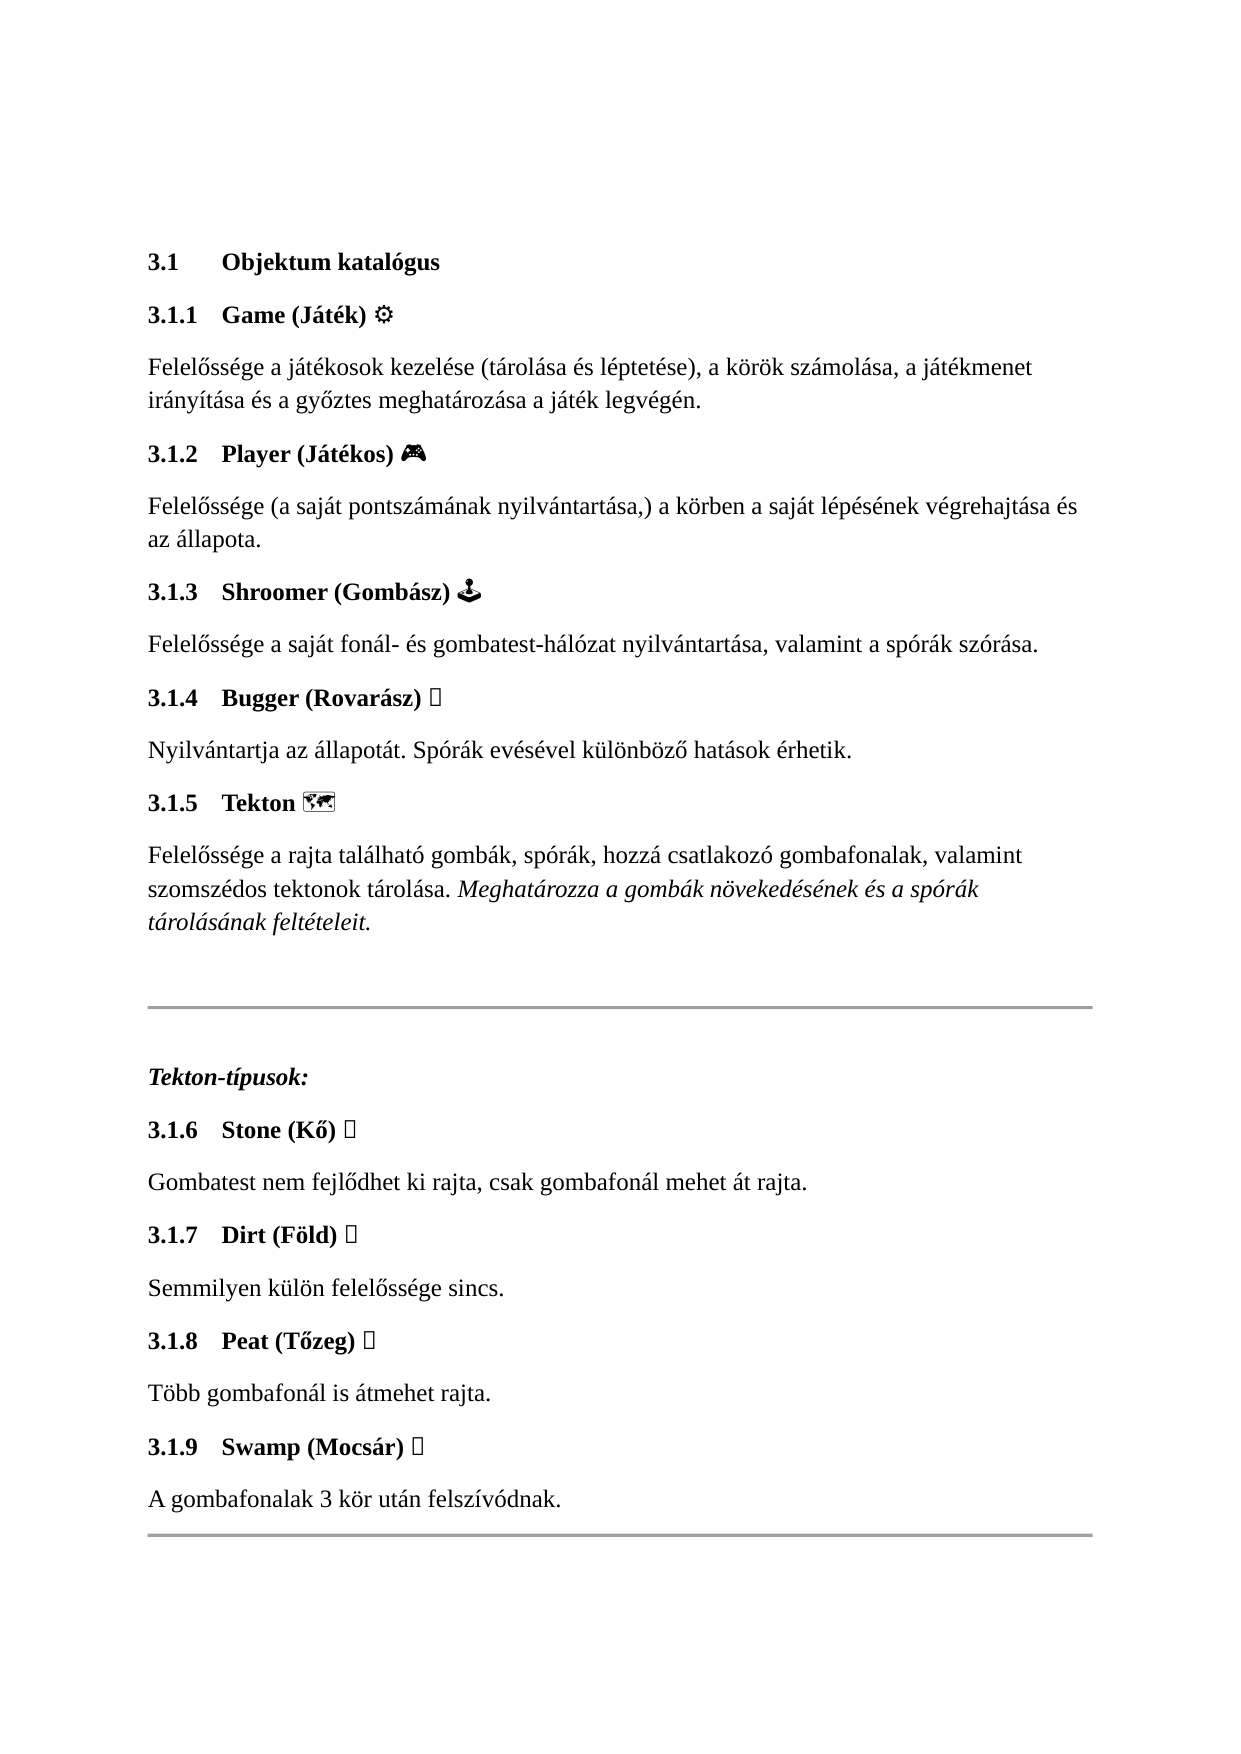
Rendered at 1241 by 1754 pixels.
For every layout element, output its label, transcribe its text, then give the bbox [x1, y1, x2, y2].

text Felelőssége a játékosok kezelése (tárolása és léptetése), a körök számolása, a játékmenet irányítása és a győztes meghatározása a játék legvégén. [148, 352, 1093, 414]
text Nyilvántartja az állapotát. Spórák evésével különböző hatások érhetik. [148, 735, 1093, 764]
text Tekton-típusok: [148, 1062, 1093, 1091]
text 3.1.6 Stone (Kő) 🗿 [148, 1112, 1093, 1146]
text 3.1.8 Peat (Tőzeg) 🍂 [148, 1323, 1093, 1357]
text 3.1.7 Dirt (Föld) 🌱 [148, 1217, 1093, 1251]
text 3.1.4 Bugger (Rovarász) 🐜 [148, 679, 1093, 713]
text Gombatest nem fejlődhet ki rajta, csak gombafonál mehet át rajta. [148, 1167, 1093, 1196]
text Több gombafonál is átmehet rajta. [148, 1378, 1093, 1407]
text 3.1.1 Game (Játék) ⚙️ [148, 297, 1093, 331]
text Felelőssége a saját fonál- és gombatest-hálózat nyilvántartása, valamint a spórák szórása. [148, 629, 1093, 658]
text Felelőssége a rajta található gombák, spórák, hozzá csatlakozó gombafonalak, valamint szomszédos tektonok tárolása. Meghatározza a gombák növekedésének és a spórák tárolásának feltételeit. [148, 841, 1093, 935]
text 3.1.2 Player (Játékos) 🎮 [148, 435, 1093, 469]
text 3.1 Objektum katalógus [148, 247, 1093, 276]
text 3.1.3 Shroomer (Gombász) 🍄🕹️ [148, 574, 1093, 608]
text 3.1.5 Tekton 🗺️ [148, 785, 1093, 819]
text Semmilyen külön felelőssége sincs. [148, 1273, 1093, 1302]
text 3.1.9 Swamp (Mocsár) 🐊 [148, 1428, 1093, 1462]
text A gombafonalak 3 kör után felszívódnak. [148, 1484, 1093, 1513]
text Felelőssége (a saját pontszámának nyilvántartása,) a körben a saját lépésének végrehajtása és az állapota. [148, 491, 1093, 553]
